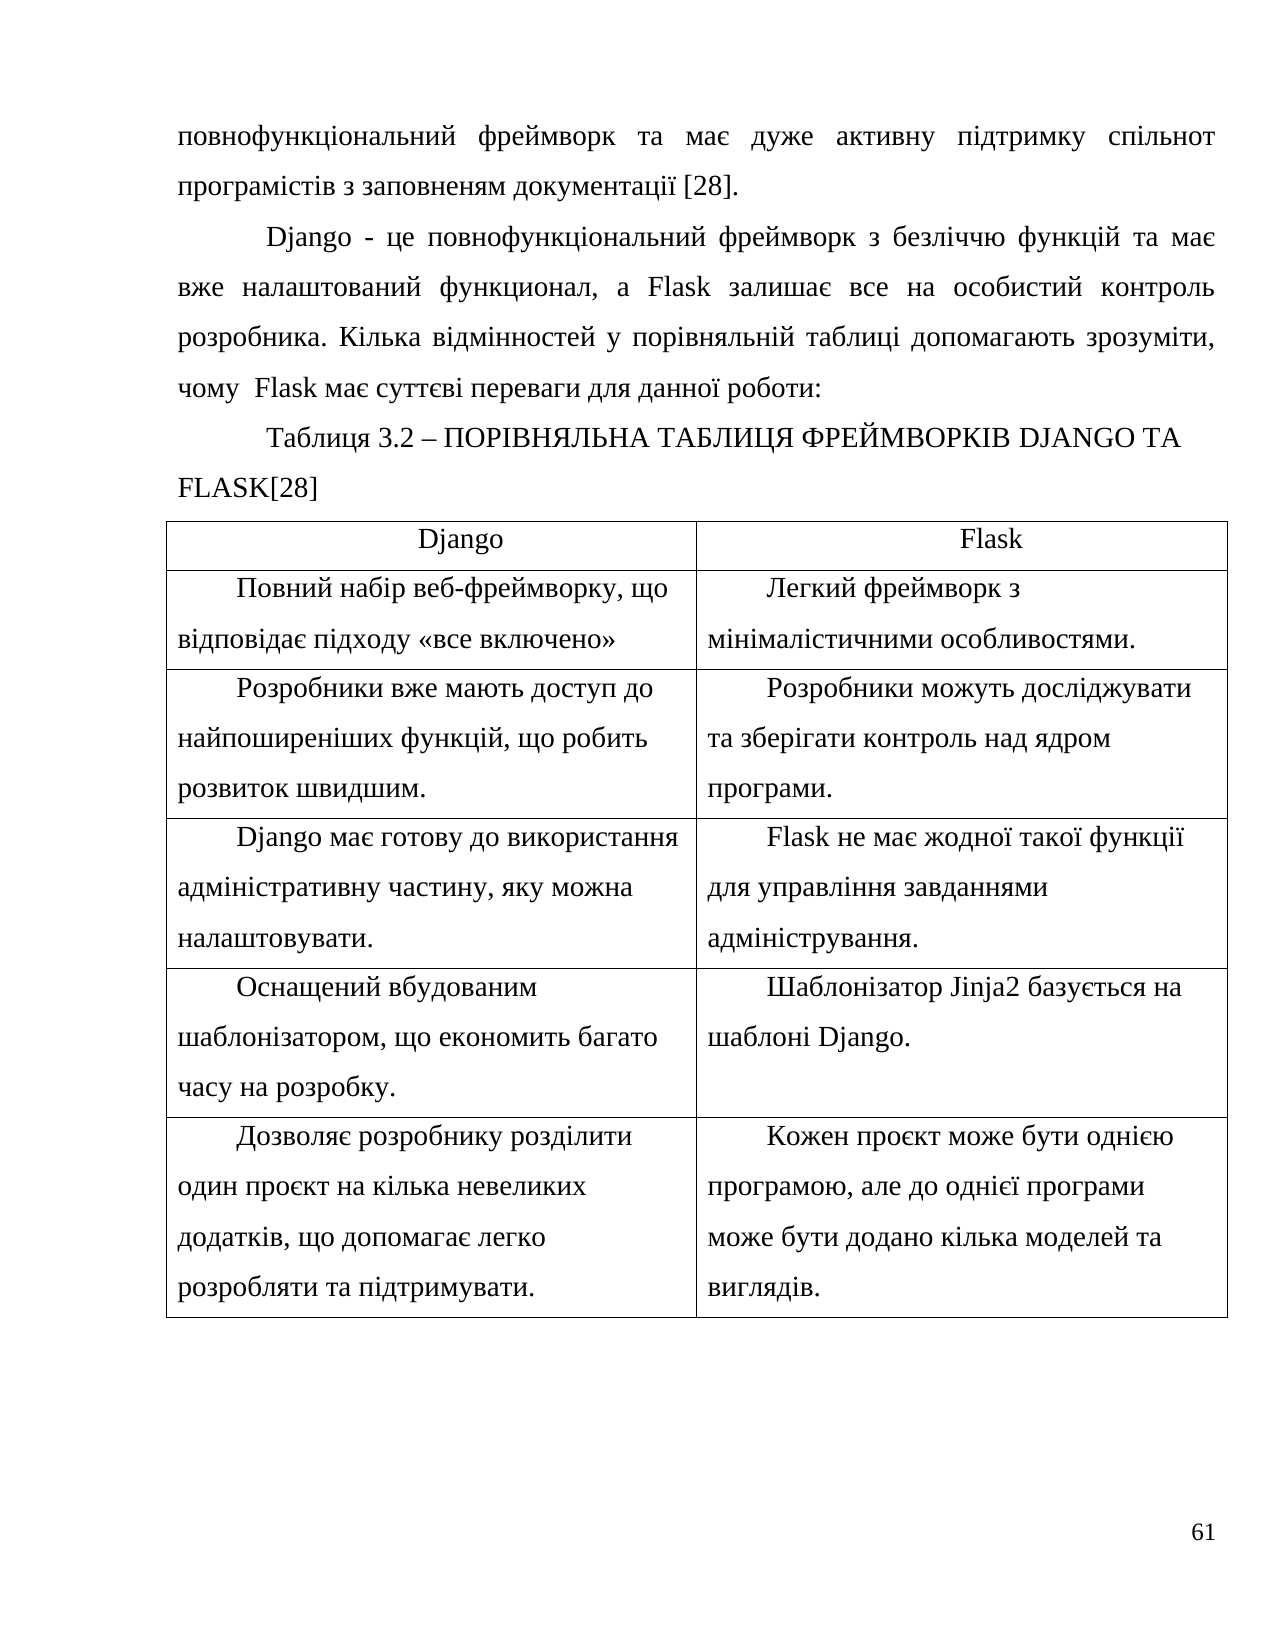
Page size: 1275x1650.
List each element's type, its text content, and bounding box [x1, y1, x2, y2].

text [177, 118, 1216, 202]
table_cell Розробники вже мають доступ до найпоширеніших функцій, що робить розвиток швидшим. [167, 670, 696, 818]
table_header Flask [697, 522, 1227, 569]
table_cell Flask не має жодної такої функції для управління завданнями адміністрування. [697, 819, 1227, 968]
table_cell Повний набір веб-фреймворку, що відповідає підходу «все включено» [167, 571, 696, 669]
table_cell Оснащений вбудованим шаблонізатором, що економить багато часу на розробку. [167, 969, 696, 1117]
text Таблиця 3.2 – ПОРІВНЯЛЬНА ТАБЛИЦЯ ФРЕЙМВОРКІВ DJANGO ТА FLASK[28] [177, 420, 1216, 504]
table_cell Легкий фреймворк з мінімалістичними особливостями. [697, 571, 1227, 669]
table_cell Дозволяє розробнику розділити один проєкт на кілька невеликих додатків, що допомагає легко розробляти та підтримувати. [167, 1118, 696, 1317]
table_cell Кожен проєкт може бути однією програмою, але до однієї програми може бути додано кілька моделей та виглядів. [697, 1118, 1227, 1317]
text Django - це повнофункціональний фреймворк з безліччю функцій та має вже налаштований функционал, а Flask залишає все на особистий контроль розробника. Кілька відмінностей у порівняльній таблиці допомагають зрозуміти, чому Flask має суттєві переваги для данної роботи: [177, 219, 1216, 403]
table_cell Розробники можуть досліджувати та зберігати контроль над ядром програми. [697, 670, 1227, 818]
table_cell Django має готову до використання адміністративну частину, яку можна налаштовувати. [167, 819, 696, 968]
table_header Django [167, 522, 696, 569]
table_cell Шаблонізатор Jinja2 базується на шаблоні Django. [697, 969, 1227, 1117]
